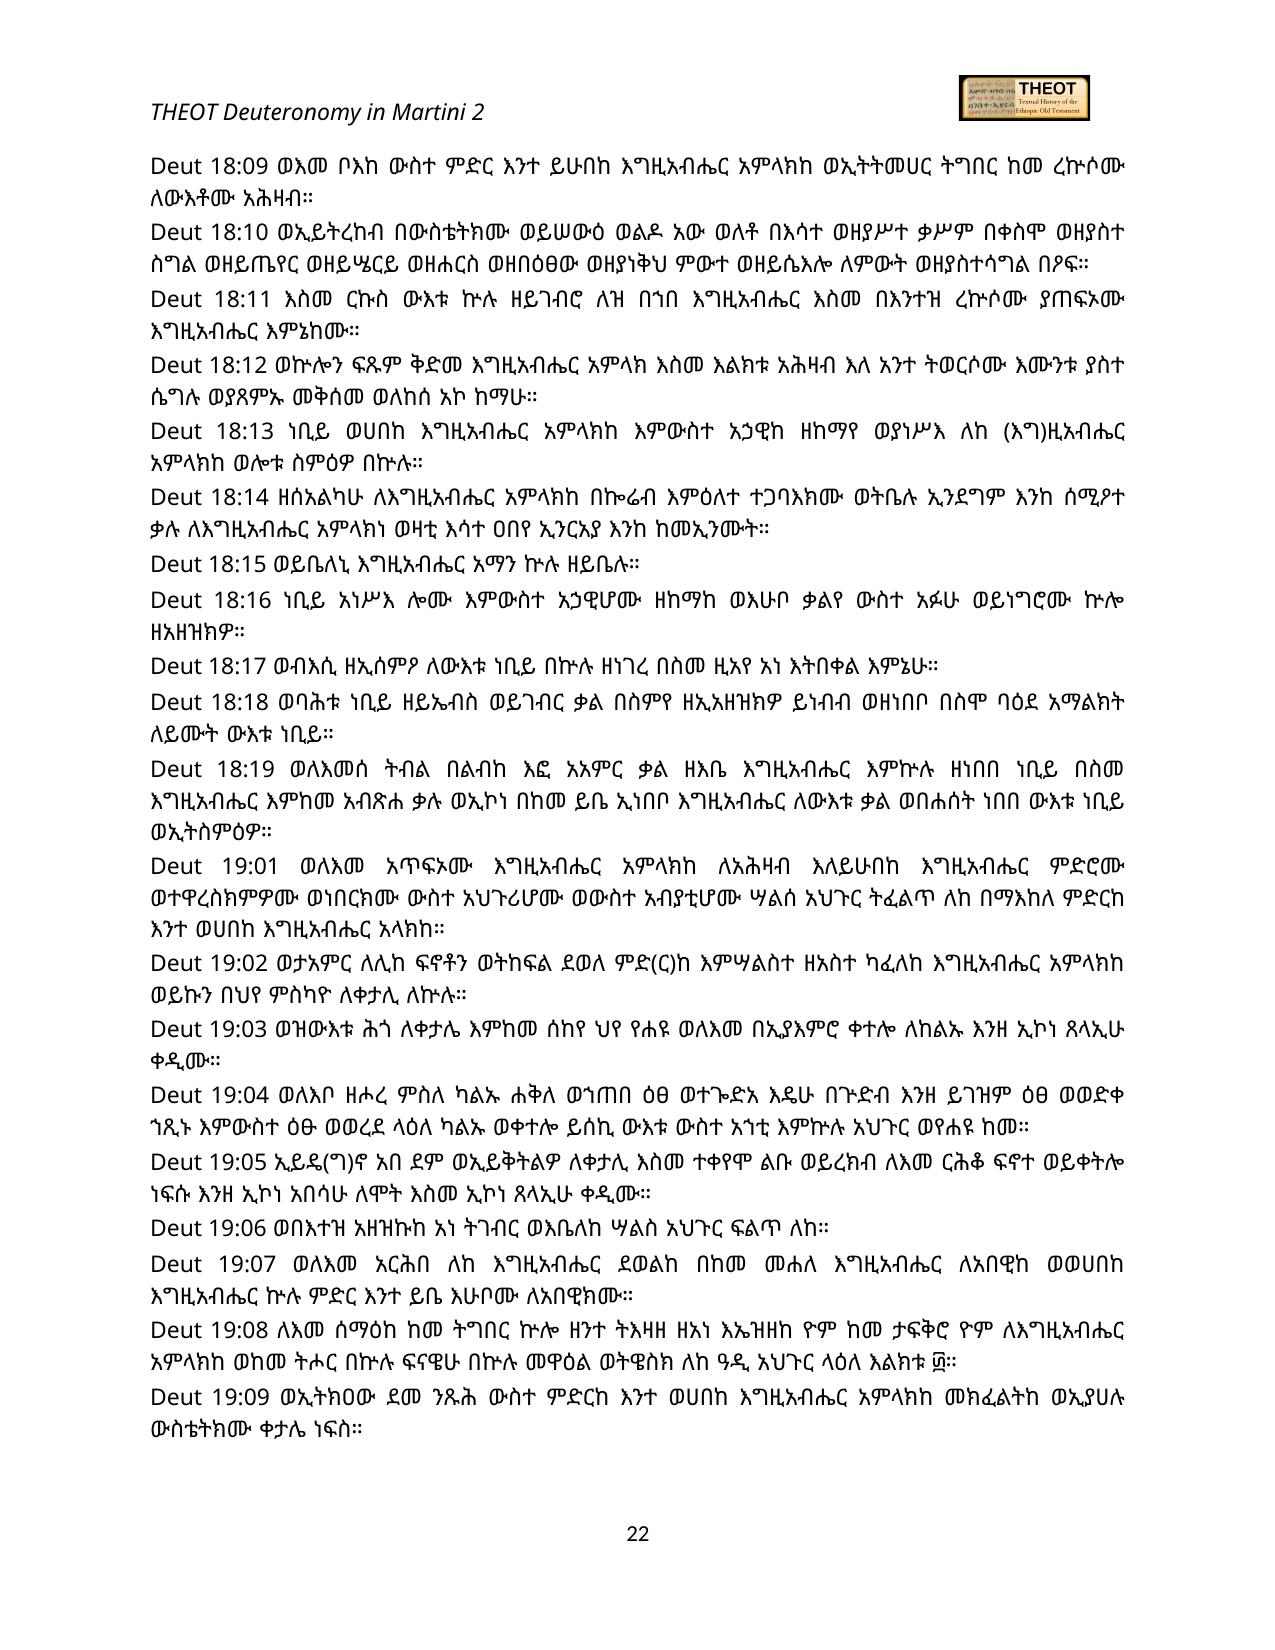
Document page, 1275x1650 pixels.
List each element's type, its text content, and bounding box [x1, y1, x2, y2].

text Deut 19:07 ወለእመ አርሕበ ለከ እግዚአብሔር ደወልከ በከመ መሐለ እግዚአብሔር ለአበዊከ ወወሀበከ እግዚአብሔር ኵሉ ምድር እንተ ይቤ እሁቦሙ ለአበዊክሙ። [150, 1248, 1125, 1310]
text Deut 19:09 ወኢትክዐው ደመ ንጹሕ ውስተ ምድርከ እንተ ወሀበከ እግዚአብሔር አምላክከ መክፈልትከ ወኢያሀሉ ውስቴትክሙ ቀታሌ ነፍስ። [150, 1380, 1125, 1442]
text Deut 18:09 ወእመ ቦእከ ውስተ ምድር እንተ ይሁበከ እግዚአብሔር አምላክከ ወኢትትመሀር ትግበር ከመ ረኵሶሙ ለውእቶሙ አሕዛብ። [150, 150, 1125, 212]
text Deut 19:05 ኢይዴ(ግ)ኖ አበ ደም ወኢይቅትልዎ ለቀታሊ እስመ ተቀየሞ ልቡ ወይረክብ ለእመ ርሕቆ ፍኖተ ወይቀትሎ ነፍሱ እንዘ ኢኮነ አበሳሁ ለሞት እስመ ኢኮነ ጸላኢሁ ቀዲሙ። [150, 1145, 1125, 1207]
text Deut 18:10 ወኢይትረከብ በውስቴትክሙ ወይሠውዕ ወልዶ አው ወለቶ በእሳተ ወዘያሥተ ቃሥም በቀስሞ ወዘያስተ ስግል ወዘይጤየር ወዘይሤርይ ወዘሐርስ ወዘበዕፀው ወዘያነቅህ ምውተ ወዘይሴእሎ ለምውት ወዘያስተሳግል በዖፍ። [150, 216, 1125, 278]
text Deut 18:16 ነቢይ አነሥእ ሎሙ እምውስተ አኃዊሆሙ ዘከማከ ወእሁቦ ቃልየ ውስተ አፉሁ ወይነግሮሙ ኵሎ ዘአዘዝክዎ። [150, 584, 1125, 646]
text Deut 19:04 ወለእቦ ዘሖረ ምስለ ካልኡ ሐቅለ ወኀጠበ ዕፀ ወተጐድአ እዴሁ በጕድብ እንዘ ይገዝም ዕፀ ወወድቀ ኀጺኑ እምውስተ ዕፁ ወወረደ ላዕለ ካልኡ ወቀተሎ ይሰኪ ውእቱ ውስተ አኀቲ እምኵሉ አህጉር ወየሐዩ ከመ። [150, 1079, 1125, 1141]
text Deut 18:18 ወባሕቱ ነቢይ ዘይኤብስ ወይገብር ቃል በስምየ ዘኢአዘዝክዎ ይነብብ ወዘነበቦ በስሞ ባዕደ አማልክት ለይሙት ውእቱ ነቢይ። [150, 686, 1125, 748]
text Deut 18:11 እስመ ርኩስ ውእቱ ኵሉ ዘይገብሮ ለዝ በኀበ እግዚአብሔር እስመ በእንተዝ ረኵሶሙ ያጠፍኦሙ እግዚአብሔር እምኔከሙ። [150, 282, 1125, 344]
text Deut 18:12 ወኵሎን ፍጹም ቅድመ እግዚአብሔር አምላክ እስመ እልክቱ አሕዛብ እለ አንተ ትወርሶሙ እሙንቱ ያስተ ሴግሉ ወያጸምኡ መቅሰመ ወለከሰ አኮ ከማሁ። [150, 349, 1125, 411]
text Deut 19:03 ወዝውእቱ ሕጎ ለቀታሌ እምከመ ሰከየ ህየ የሐዩ ወለእመ በኢያእምሮ ቀተሎ ለከልኡ እንዘ ኢኮነ ጸላኢሁ ቀዲሙ። [150, 1013, 1125, 1075]
text Deut 19:08 ለእመ ሰማዕከ ከመ ትግበር ኵሎ ዘንተ ትእዛዘ ዘአነ እኤዝዘከ ዮም ከመ ታፍቅሮ ዮም ለእግዚአብሔር አምላክከ ወከመ ትሖር በኵሉ ፍናዌሁ በኵሉ መዋዕል ወትዌስክ ለከ ዓዲ አህጉር ላዕለ እልክቱ ፴። [150, 1314, 1125, 1376]
text Deut 18:14 ዘሰአልካሁ ለእግዚአብሔር አምላክከ በኰሬብ እምዕለተ ተጋባእክሙ ወትቤሉ ኢንደግም እንከ ሰሚዖተ ቃሉ ለእግዚአብሔር አምላክነ ወዛቲ እሳተ ዐበየ ኢንርአያ እንከ ከመኢንሙት። [150, 481, 1125, 543]
text Deut 19:02 ወታአምር ለሊከ ፍኖቶን ወትከፍል ደወለ ምድ(ር)ከ እምሣልስተ ዘአስተ ካፈለከ እግዚአብሔር አምላክከ ወይኩን በህየ ምስካዮ ለቀታሊ ለኵሉ። [150, 947, 1125, 1009]
text Deut 18:19 ወለእመሰ ትብል በልብከ እፎ አአምር ቃል ዘእቤ እግዚአብሔር እምኵሉ ዘነበበ ነቢይ በስመ እግዚአብሔር እምከመ አብጽሐ ቃሉ ወኢኮነ በከመ ይቤ ኢነበቦ እግዚአብሔር ለውእቱ ቃል ወበሐሰት ነበበ ውእቱ ነቢይ ወኢትስምዕዎ። [150, 752, 1125, 845]
text Deut 18:13 ነቢይ ወሀበከ እግዚአብሔር አምላክከ እምውስተ አኃዊከ ዘከማየ ወያነሥእ ለከ (እግ)ዚአብሔር አምላክከ ወሎቱ ስምዕዎ በኵሉ። [150, 415, 1125, 477]
picture [958, 75, 1091, 121]
text Deut 18:15 ወይቤለኒ እግዚአብሔር አማን ኵሉ ዘይቤሉ። [150, 547, 1125, 579]
text Deut 18:17 ወብእሲ ዘኢሰምዖ ለውእቱ ነቢይ በኵሉ ዘነገረ በስመ ዚአየ አነ እትበቀል እምኔሁ። [150, 650, 1125, 681]
text Deut 19:01 ወለእመ አጥፍኦሙ እግዚአብሔር አምላክከ ለአሕዛብ እለይሁበከ እግዚአብሔር ምድሮሙ ወተዋረስክምዎሙ ወነበርክሙ ውስተ አህጉሪሆሙ ወውስተ አብያቲሆሙ ሣልሰ አህጉር ትፈልጥ ለከ በማእከለ ምድርከ እንተ ወሀበከ እግዚአብሔር አላክከ። [150, 849, 1125, 942]
text Deut 19:06 ወበእተዝ አዘዝኩከ አነ ትገብር ወእቤለከ ሣልስ አህጉር ፍልጥ ለከ። [150, 1212, 1125, 1243]
